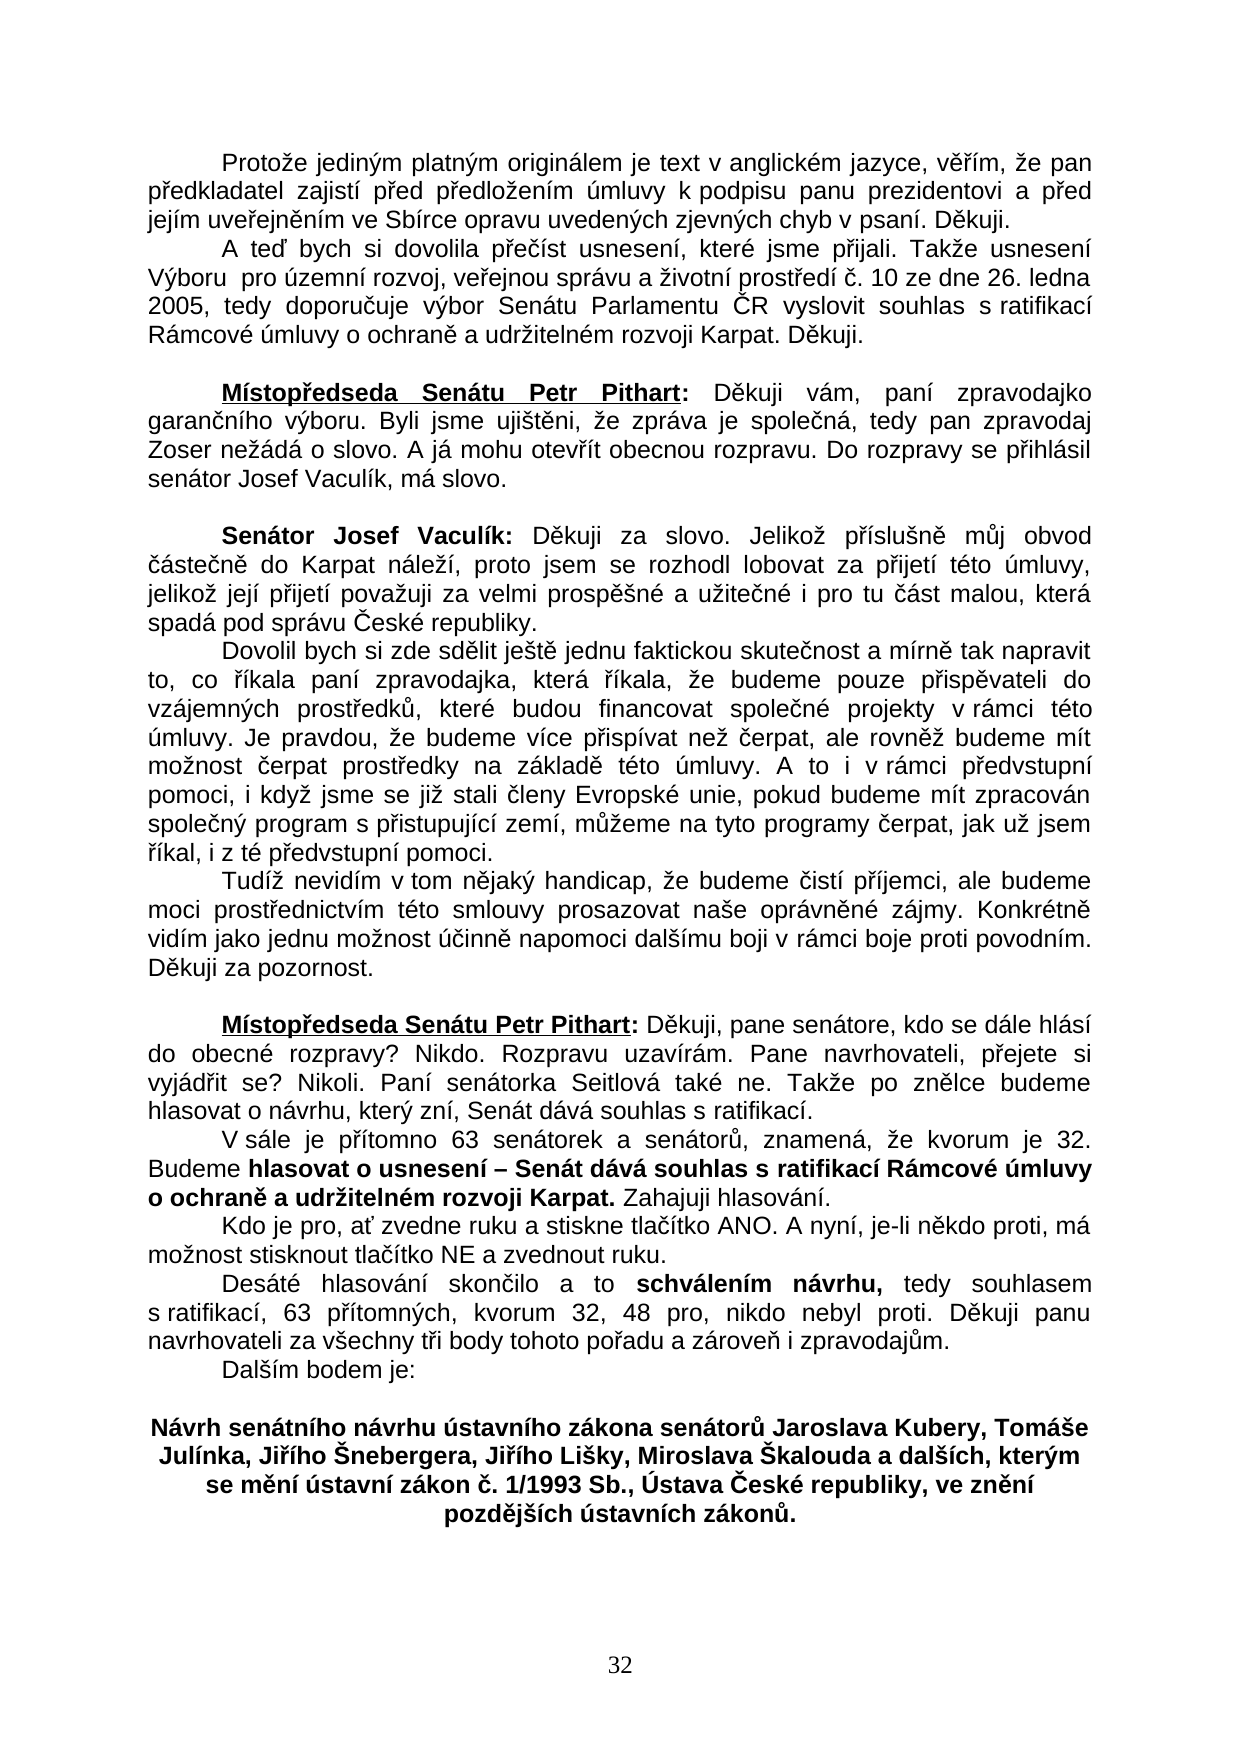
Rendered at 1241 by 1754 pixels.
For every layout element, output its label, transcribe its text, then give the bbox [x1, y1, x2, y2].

text Desáté hlasování skončilo a to schválením návrhu, tedy souhlasem s ratifikací, 63 přítomných, kvorum 32, 48 pro, nikdo nebyl proti. Děkuji panu navrhovateli za všechny tři body tohoto pořadu a zároveň i zpravodajům. [148, 1269, 1093, 1355]
text Kdo je pro, ať zvedne ruku a stiskne tlačítko ANO. A nyní, je-li někdo proti, má možnost stisknout tlačítko NE a zvednout ruku. [148, 1211, 1093, 1269]
text V sále je přítomno 63 senátorek a senátorů, znamená, že kvorum je 32. Budeme hlasovat o usnesení – Senát dává souhlas s ratifikací Rámcové úmluvy o ochraně a udržitelném rozvoji Karpat. Zahajuji hlasování. [148, 1125, 1093, 1211]
text Dalším bodem je: [148, 1355, 1093, 1384]
text Senátor Josef Vaculík: Děkuji za slovo. Jelikož příslušně můj obvod částečně do Karpat náleží, proto jsem se rozhodl lobovat za přijetí této úmluvy, jelikož její přijetí považuji za velmi prospěšné a užitečné i pro tu část malou, která spadá pod správu České republiky. [148, 521, 1093, 636]
text Dovolil bych si zde sdělit ještě jednu faktickou skutečnost a mírně tak napravit to, co říkala paní zpravodajka, která říkala, že budeme pouze přispěvateli do vzájemných prostředků, které budou financovat společné projekty v rámci této úmluvy. Je pravdou, že budeme více přispívat než čerpat, ale rovněž budeme mít možnost čerpat prostředky na základě této úmluvy. A to i v rámci předvstupní pomoci, i když jsme se již stali členy Evropské unie, pokud budeme mít zpracován společný program s přistupující zemí, můžeme na tyto programy čerpat, jak už jsem říkal, i z té předvstupní pomoci. [148, 636, 1093, 866]
text Protože jediným platným originálem je text v anglickém jazyce, věřím, že pan předkladatel zajistí před předložením úmluvy k podpisu panu prezidentovi a před jejím uveřejněním ve Sbírce opravu uvedených zjevných chyb v psaní. Děkuji. [148, 148, 1093, 234]
text Místopředseda Senátu Petr Pithart: Děkuji vám, paní zpravodajko garančního výboru. Byli jsme ujištěni, že zpráva je společná, tedy pan zpravodaj Zoser nežádá o slovo. A já mohu otevřít obecnou rozpravu. Do rozpravy se přihlásil senátor Josef Vaculík, má slovo. [148, 378, 1093, 493]
text A teď bych si dovolila přečíst usnesení, které jsme přijali. Takže usnesení Výboru pro územní rozvoj, veřejnou správu a životní prostředí č. 10 ze dne 26. ledna 2005, tedy doporučuje výbor Senátu Parlamentu ČR vyslovit souhlas s ratifikací Rámcové úmluvy o ochraně a udržitelném rozvoji Karpat. Děkuji. [148, 234, 1093, 349]
text Návrh senátního návrhu ústavního zákona senátorů Jaroslava Kubery, Tomáše Julínka, Jiřího Šnebergera, Jiřího Lišky, Miroslava Škalouda a dalších, kterým se mění ústavní zákon č. 1/1993 Sb., Ústava České republiky, ve znění pozdějších ústavních zákonů. [148, 1413, 1093, 1528]
text Místopředseda Senátu Petr Pithart: Děkuji, pane senátore, kdo se dále hlásí do obecné rozpravy? Nikdo. Rozpravu uzavírám. Pane navrhovateli, přejete si vyjádřit se? Nikoli. Paní senátorka Seitlová také ne. Takže po znělce budeme hlasovat o návrhu, který zní, Senát dává souhlas s ratifikací. [148, 1010, 1093, 1125]
text Tudíž nevidím v tom nějaký handicap, že budeme čistí příjemci, ale budeme moci prostřednictvím této smlouvy prosazovat naše oprávněné zájmy. Konkrétně vidím jako jednu možnost účinně napomoci dalšímu boji v rámci boje proti povodním. Děkuji za pozornost. [148, 866, 1093, 981]
